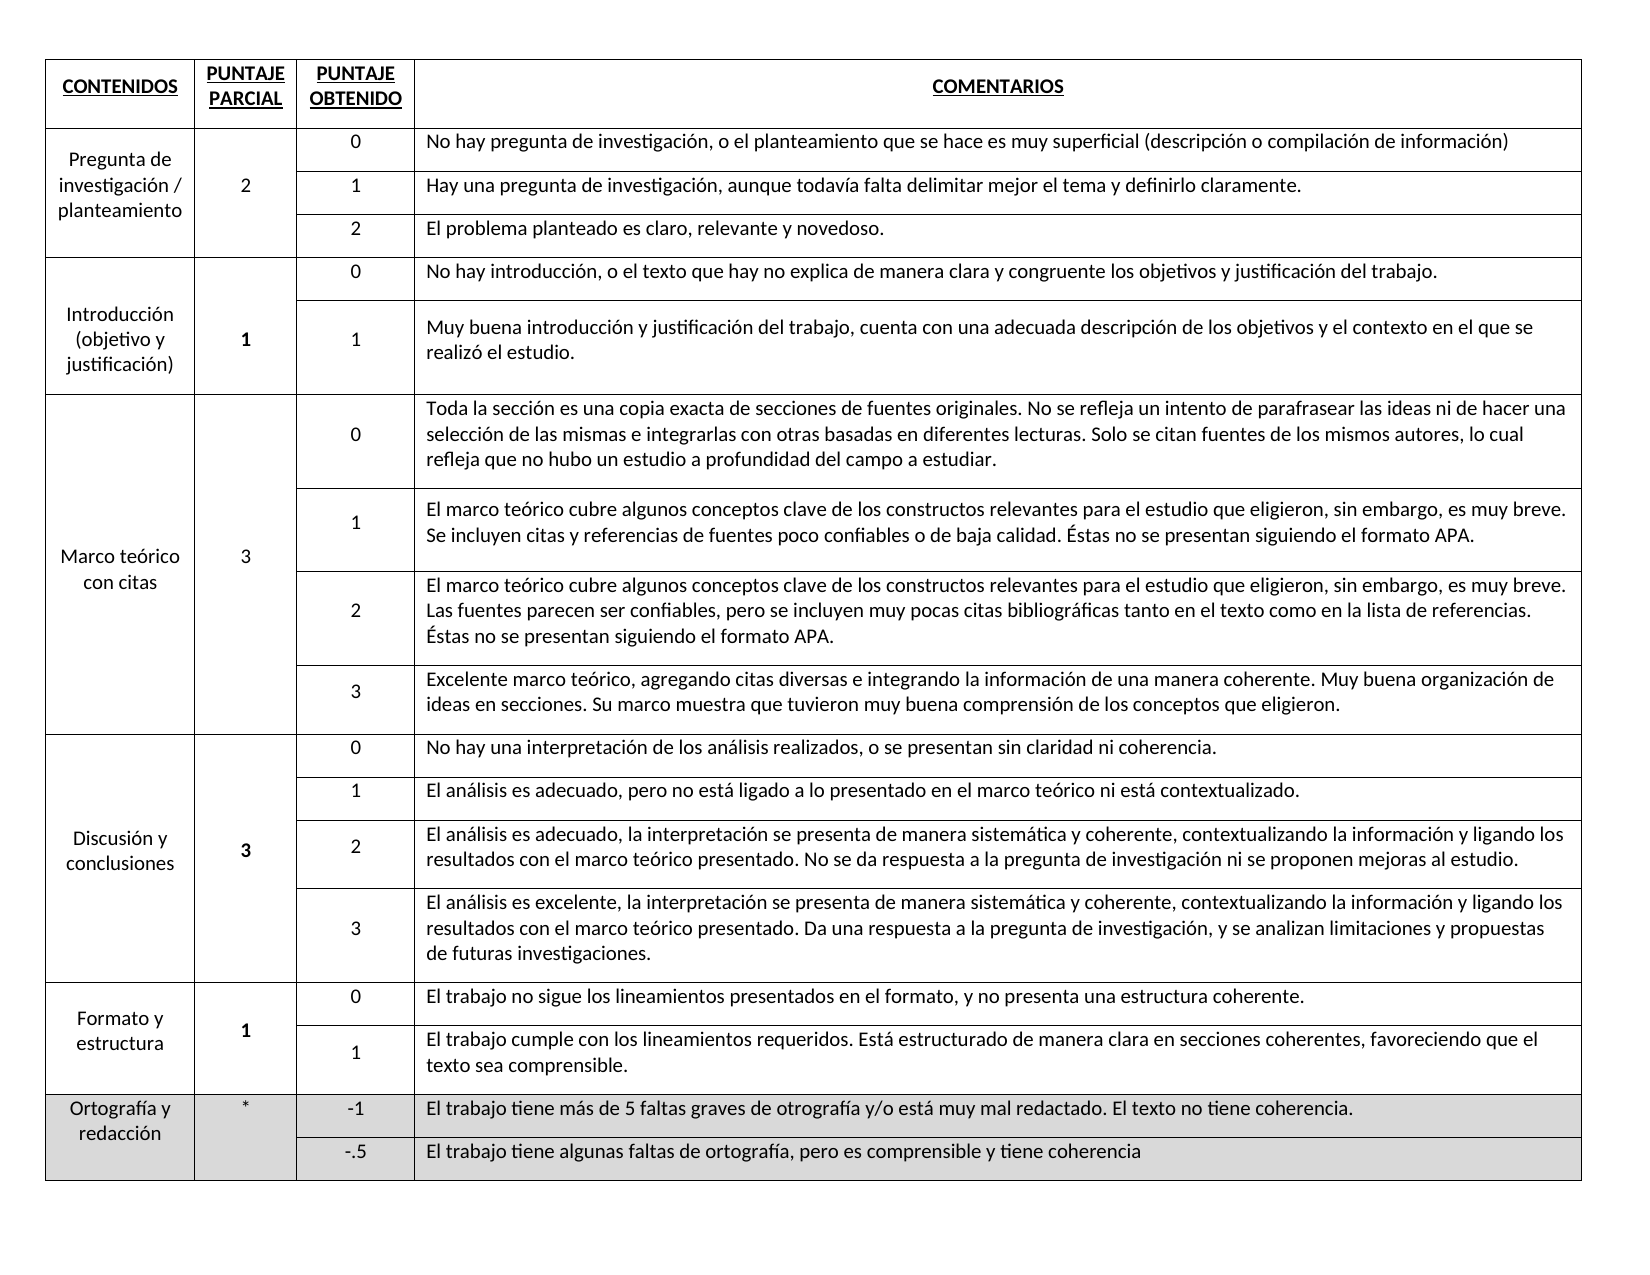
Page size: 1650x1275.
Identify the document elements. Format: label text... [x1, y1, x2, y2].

table_cell Excelente marco teórico, agregando citas diversas e integrando la información de una manera coherente. Muy buena organización de ideas en secciones. Su marco muestra que tuvieron muy buena comprensión de los conceptos que eligieron. [415, 666, 1581, 733]
table_cell Muy buena introducción y justificación del trabajo, cuenta con una adecuada descripción de los objetivos y el contexto en el que se realizó el estudio. [415, 301, 1581, 394]
table_cell 0 [297, 735, 414, 777]
table_cell El análisis es excelente, la interpretación se presenta de manera sistemática y coherente, contextualizando la información y ligando los resultados con el marco teórico presentado. Da una respuesta a la pregunta de investigación, y se analizan limitaciones y propuestas de futuras investigaciones. [415, 889, 1581, 982]
table_cell 2 [297, 572, 414, 665]
table_cell 0 [297, 395, 414, 488]
table_cell Ortografía y redacción [46, 1095, 194, 1180]
table_header CONTENIDOS [46, 60, 194, 128]
table_cell 3 [195, 735, 296, 982]
table_cell El análisis es adecuado, la interpretación se presenta de manera sistemática y coherente, contextualizando la información y ligando los resultados con el marco teórico presentado. No se da respuesta a la pregunta de investigación ni se proponen mejoras al estudio. [415, 821, 1581, 888]
table_cell No hay introducción, o el texto que hay no explica de manera clara y congruente los objetivos y justificación del trabajo. [415, 258, 1581, 300]
table_cell El marco teórico cubre algunos conceptos clave de los constructos relevantes para el estudio que eligieron, sin embargo, es muy breve. Las fuentes parecen ser confiables, pero se incluyen muy pocas citas bibliográficas tanto en el texto como en la lista de referencias. Éstas no se presentan siguiendo el formato APA. [415, 572, 1581, 665]
table_cell Marco teórico con citas [46, 395, 194, 733]
table_cell Toda la sección es una copia exacta de secciones de fuentes originales. No se refleja un intento de parafrasear las ideas ni de hacer una selección de las mismas e integrarlas con otras basadas en diferentes lecturas. Solo se citan fuentes de los mismos autores, lo cual refleja que no hubo un estudio a profundidad del campo a estudiar. [415, 395, 1581, 488]
table_cell -1 [297, 1095, 414, 1137]
table_cell 2 [297, 215, 414, 257]
table_cell 1 [297, 489, 414, 571]
table_cell No hay una interpretación de los análisis realizados, o se presentan sin claridad ni coherencia. [415, 735, 1581, 777]
table_cell 2 [195, 129, 296, 257]
table_cell El análisis es adecuado, pero no está ligado a lo presentado en el marco teórico ni está contextualizado. [415, 778, 1581, 820]
table_cell -.5 [297, 1138, 414, 1180]
table_cell 1 [297, 778, 414, 820]
table_cell 1 [297, 1026, 414, 1094]
table_header PUNTAJE OBTENIDO [297, 60, 414, 128]
table_cell * [195, 1095, 296, 1180]
table_cell 1 [195, 258, 296, 394]
table_cell Pregunta de investigación / planteamiento [46, 129, 194, 257]
table_cell El trabajo cumple con los lineamientos requeridos. Está estructurado de manera clara en secciones coherentes, favoreciendo que el texto sea comprensible. [415, 1026, 1581, 1094]
table_cell El problema planteado es claro, relevante y novedoso. [415, 215, 1581, 257]
table_cell 1 [297, 301, 414, 394]
table_cell 0 [297, 129, 414, 171]
table_cell 0 [297, 258, 414, 300]
table_header PUNTAJE PARCIAL [195, 60, 296, 128]
table_cell Introducción (objetivo y justificación) [46, 258, 194, 394]
table_cell 2 [297, 821, 414, 888]
table_cell El trabajo no sigue los lineamientos presentados en el formato, y no presenta una estructura coherente. [415, 983, 1581, 1025]
table_cell Discusión y conclusiones [46, 735, 194, 982]
table_cell 3 [297, 889, 414, 982]
table_cell Formato y estructura [46, 983, 194, 1094]
table_cell 0 [297, 983, 414, 1025]
table_header COMENTARIOS [415, 60, 1581, 128]
table_cell Hay una pregunta de investigación, aunque todavía falta delimitar mejor el tema y definirlo claramente. [415, 172, 1581, 214]
table_cell 3 [297, 666, 414, 733]
table_cell No hay pregunta de investigación, o el planteamiento que se hace es muy superficial (descripción o compilación de información) [415, 129, 1581, 171]
table_cell El trabajo tiene más de 5 faltas graves de otrografía y/o está muy mal redactado. El texto no tiene coherencia. [415, 1095, 1581, 1137]
table_cell 1 [297, 172, 414, 214]
table_cell El marco teórico cubre algunos conceptos clave de los constructos relevantes para el estudio que eligieron, sin embargo, es muy breve. Se incluyen citas y referencias de fuentes poco confiables o de baja calidad. Éstas no se presentan siguiendo el formato APA. [415, 489, 1581, 571]
table_cell 1 [195, 983, 296, 1094]
table_cell 3 [195, 395, 296, 733]
table_cell El trabajo tiene algunas faltas de ortografía, pero es comprensible y tiene coherencia [415, 1138, 1581, 1180]
